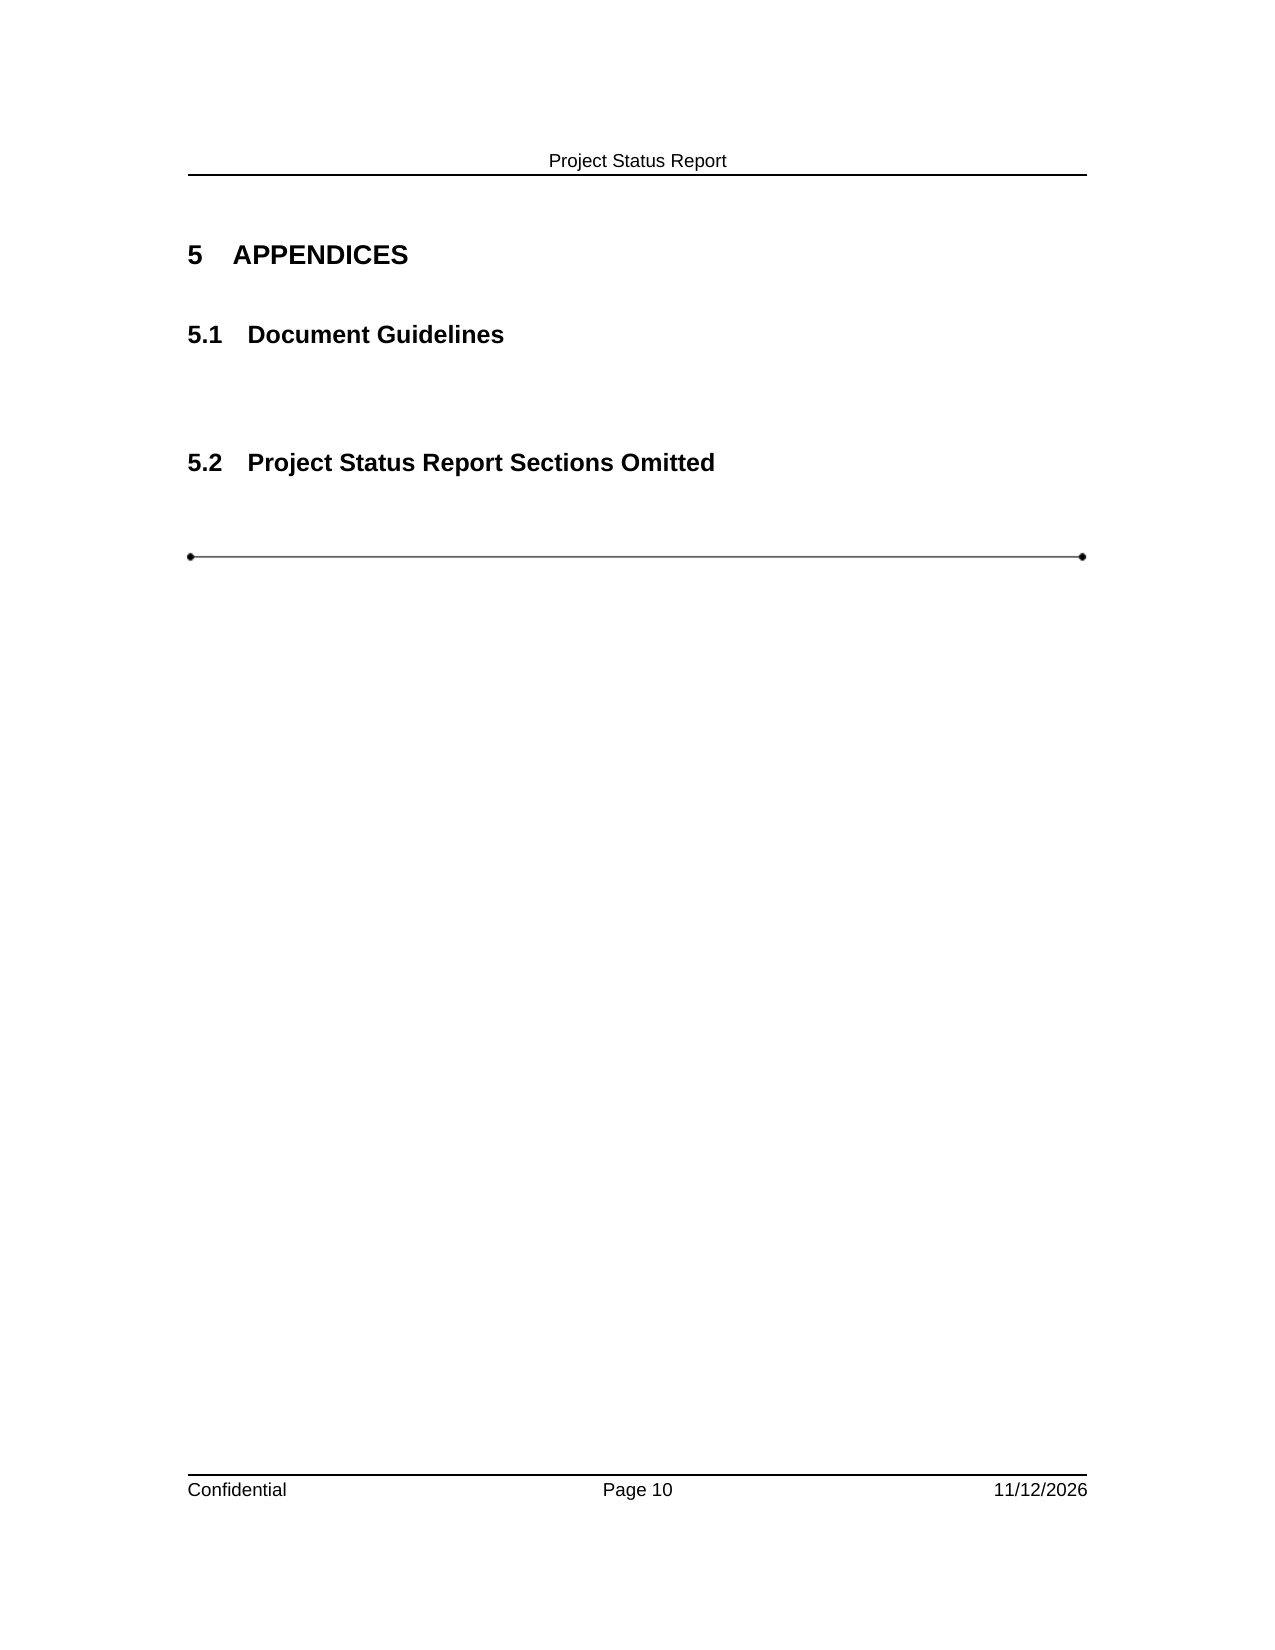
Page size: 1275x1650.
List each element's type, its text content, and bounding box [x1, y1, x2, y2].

subtitle Document Guidelines [187, 320, 1087, 349]
subtitle APPENDICES [187, 239, 1087, 270]
picture [187, 550, 1088, 566]
subtitle Project Status Report Sections Omitted [187, 448, 1087, 477]
